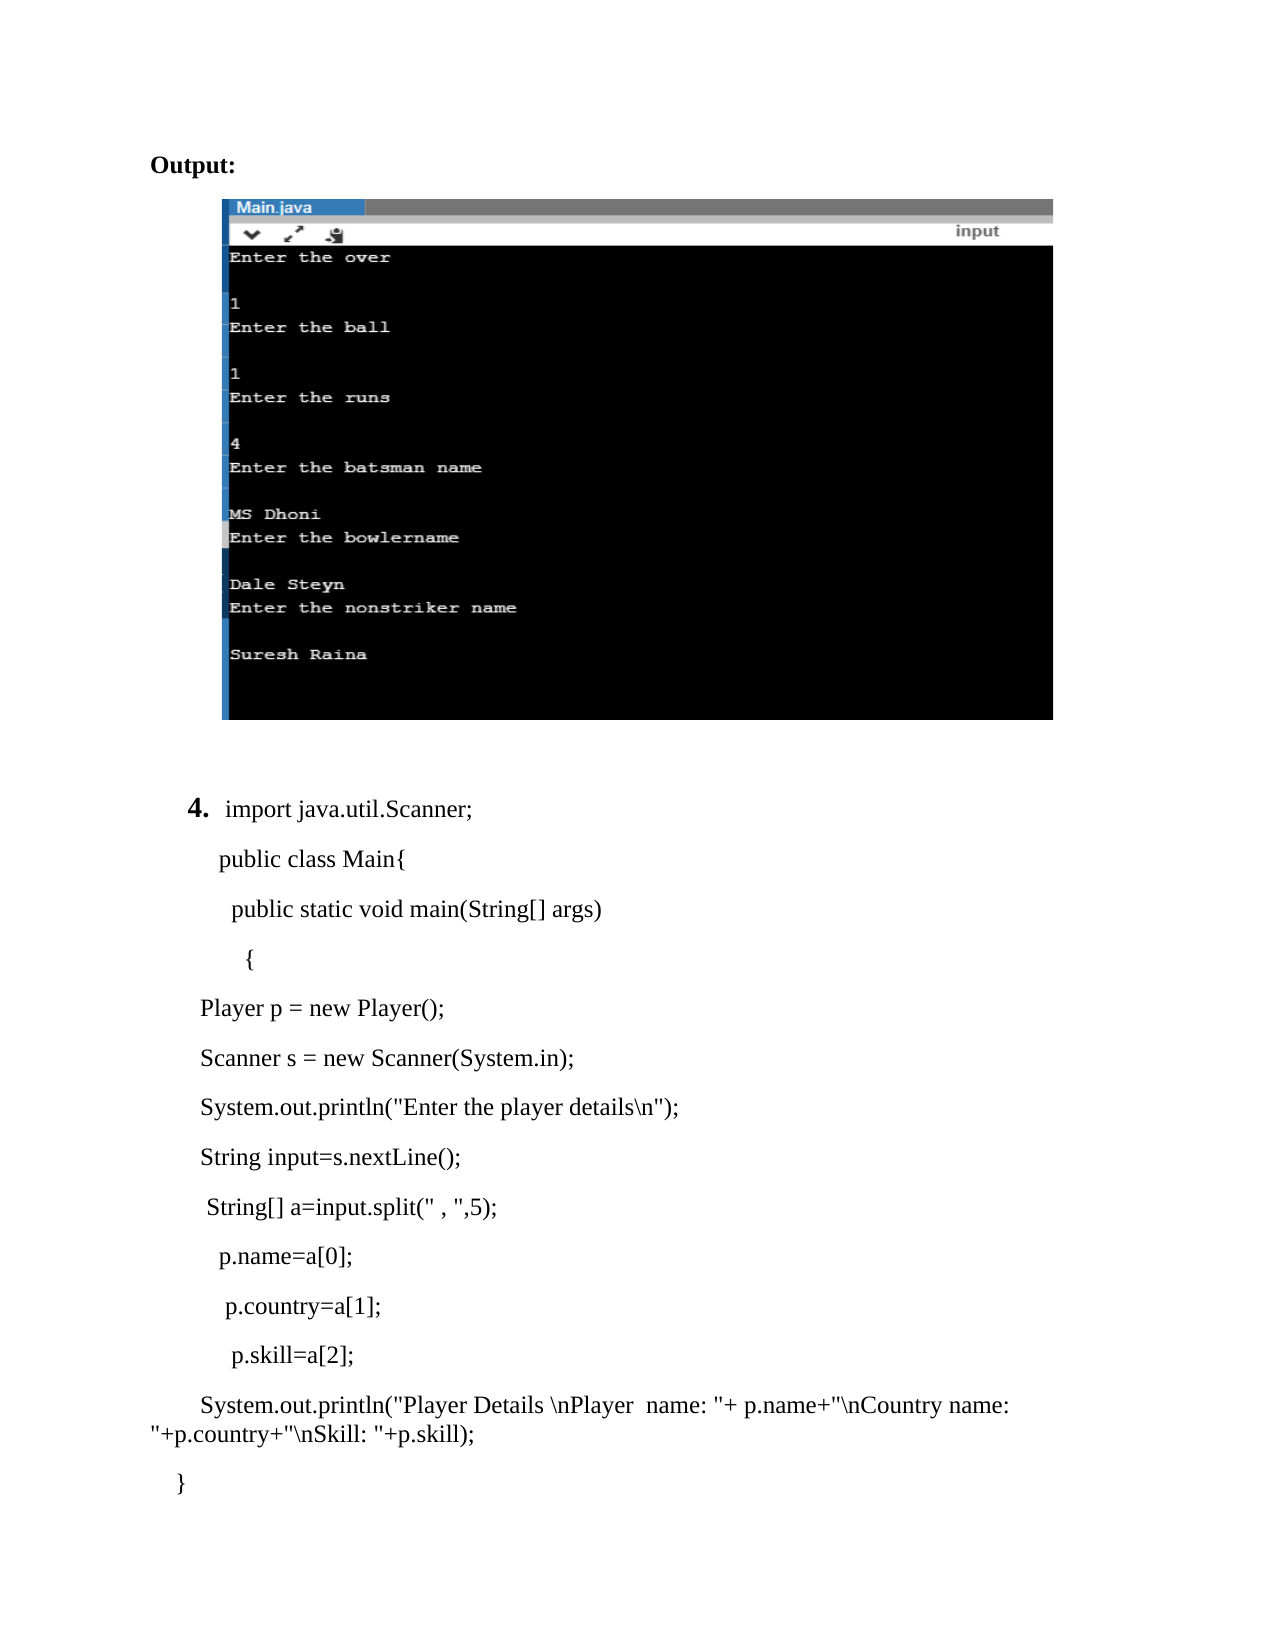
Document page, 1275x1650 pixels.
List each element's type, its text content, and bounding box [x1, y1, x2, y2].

text } [150, 1468, 1125, 1497]
text String[] a=input.split(" , ",5); [150, 1192, 1125, 1220]
text { [150, 944, 1125, 972]
text Output: [150, 150, 1125, 179]
text p.skill=a[2]; [150, 1340, 1125, 1369]
text Scanner s = new Scanner(System.in); [150, 1043, 1125, 1072]
text p.name=a[0]; [150, 1241, 1125, 1270]
text public static void main(String[] args) [150, 894, 1125, 923]
picture [221, 199, 1054, 720]
text p.country=a[1]; [150, 1291, 1125, 1319]
list import java.util.Scanner; [187, 790, 1125, 824]
text String input=s.nextLine(); [150, 1142, 1125, 1171]
text Player p = new Player(); [150, 993, 1125, 1022]
text System.out.println("Enter the player details\n"); [150, 1092, 1125, 1121]
text System.out.println("Player Details \nPlayer name: "+ p.name+"\nCountry name: "+p.country+"\nSkill: "+p.skill); [150, 1390, 1125, 1447]
text public class Main{ [150, 844, 1125, 873]
